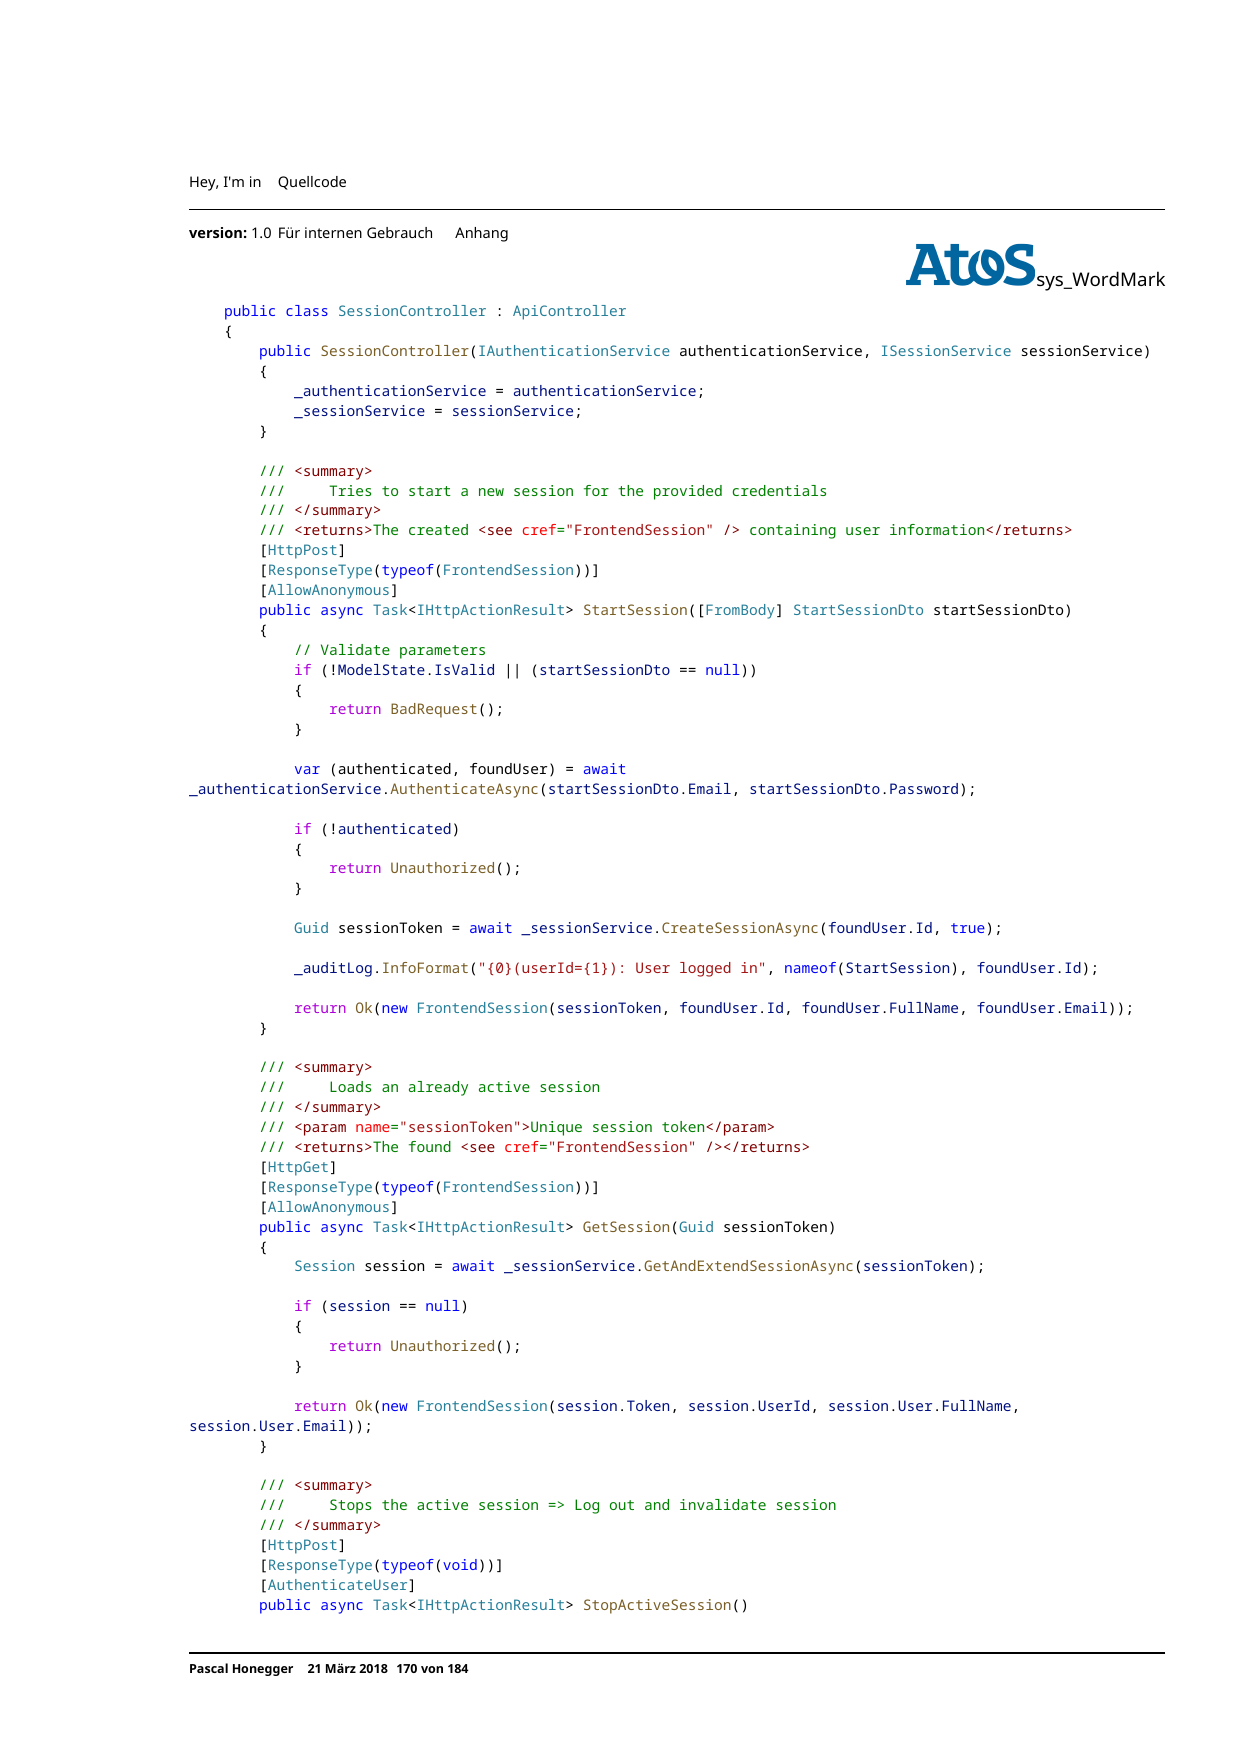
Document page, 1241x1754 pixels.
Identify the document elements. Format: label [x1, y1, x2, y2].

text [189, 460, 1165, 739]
picture [904, 242, 1037, 287]
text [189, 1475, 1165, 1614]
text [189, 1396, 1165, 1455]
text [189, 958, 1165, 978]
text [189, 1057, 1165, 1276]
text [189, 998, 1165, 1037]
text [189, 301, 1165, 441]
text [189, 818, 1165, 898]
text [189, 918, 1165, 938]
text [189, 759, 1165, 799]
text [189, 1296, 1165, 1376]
